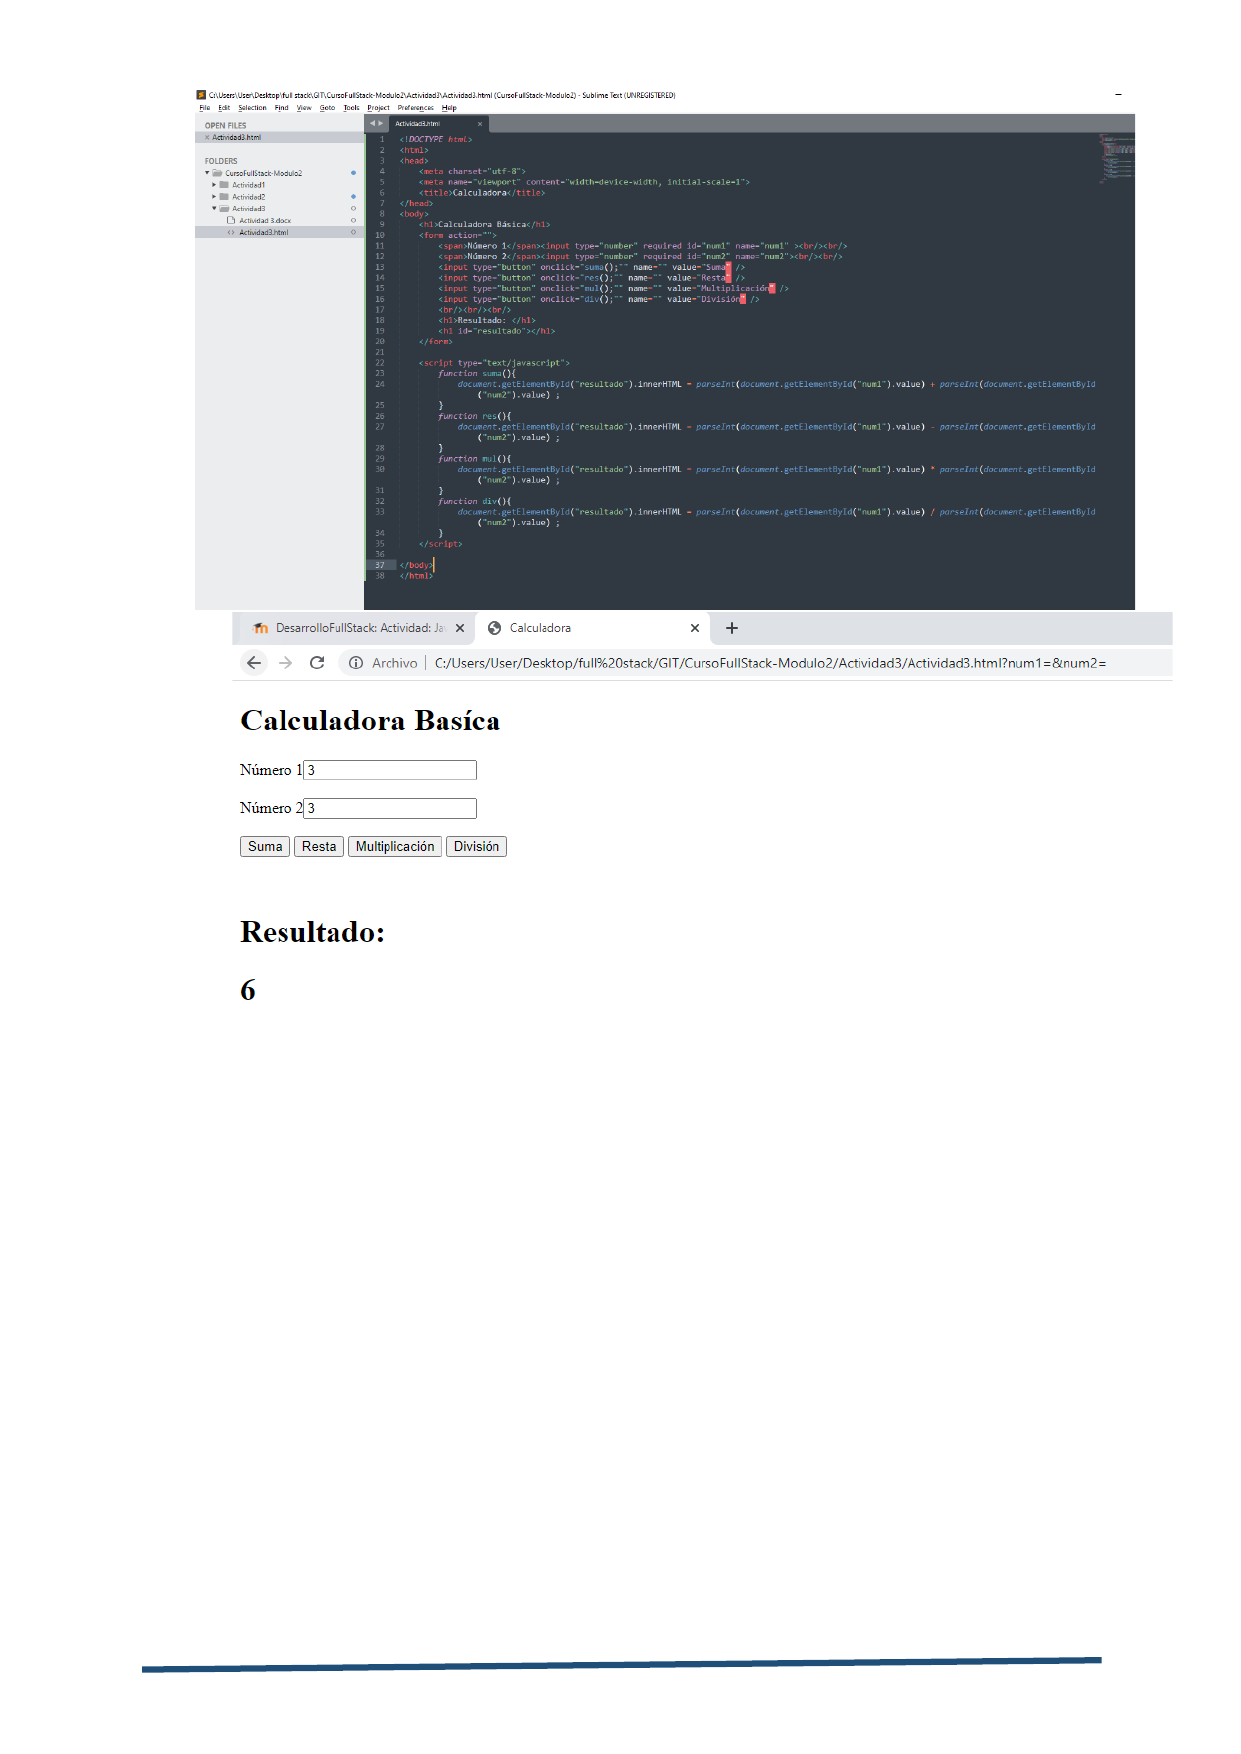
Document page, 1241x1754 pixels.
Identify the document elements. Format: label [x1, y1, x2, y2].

picture [195, 88, 1136, 610]
picture [232, 612, 1173, 1061]
